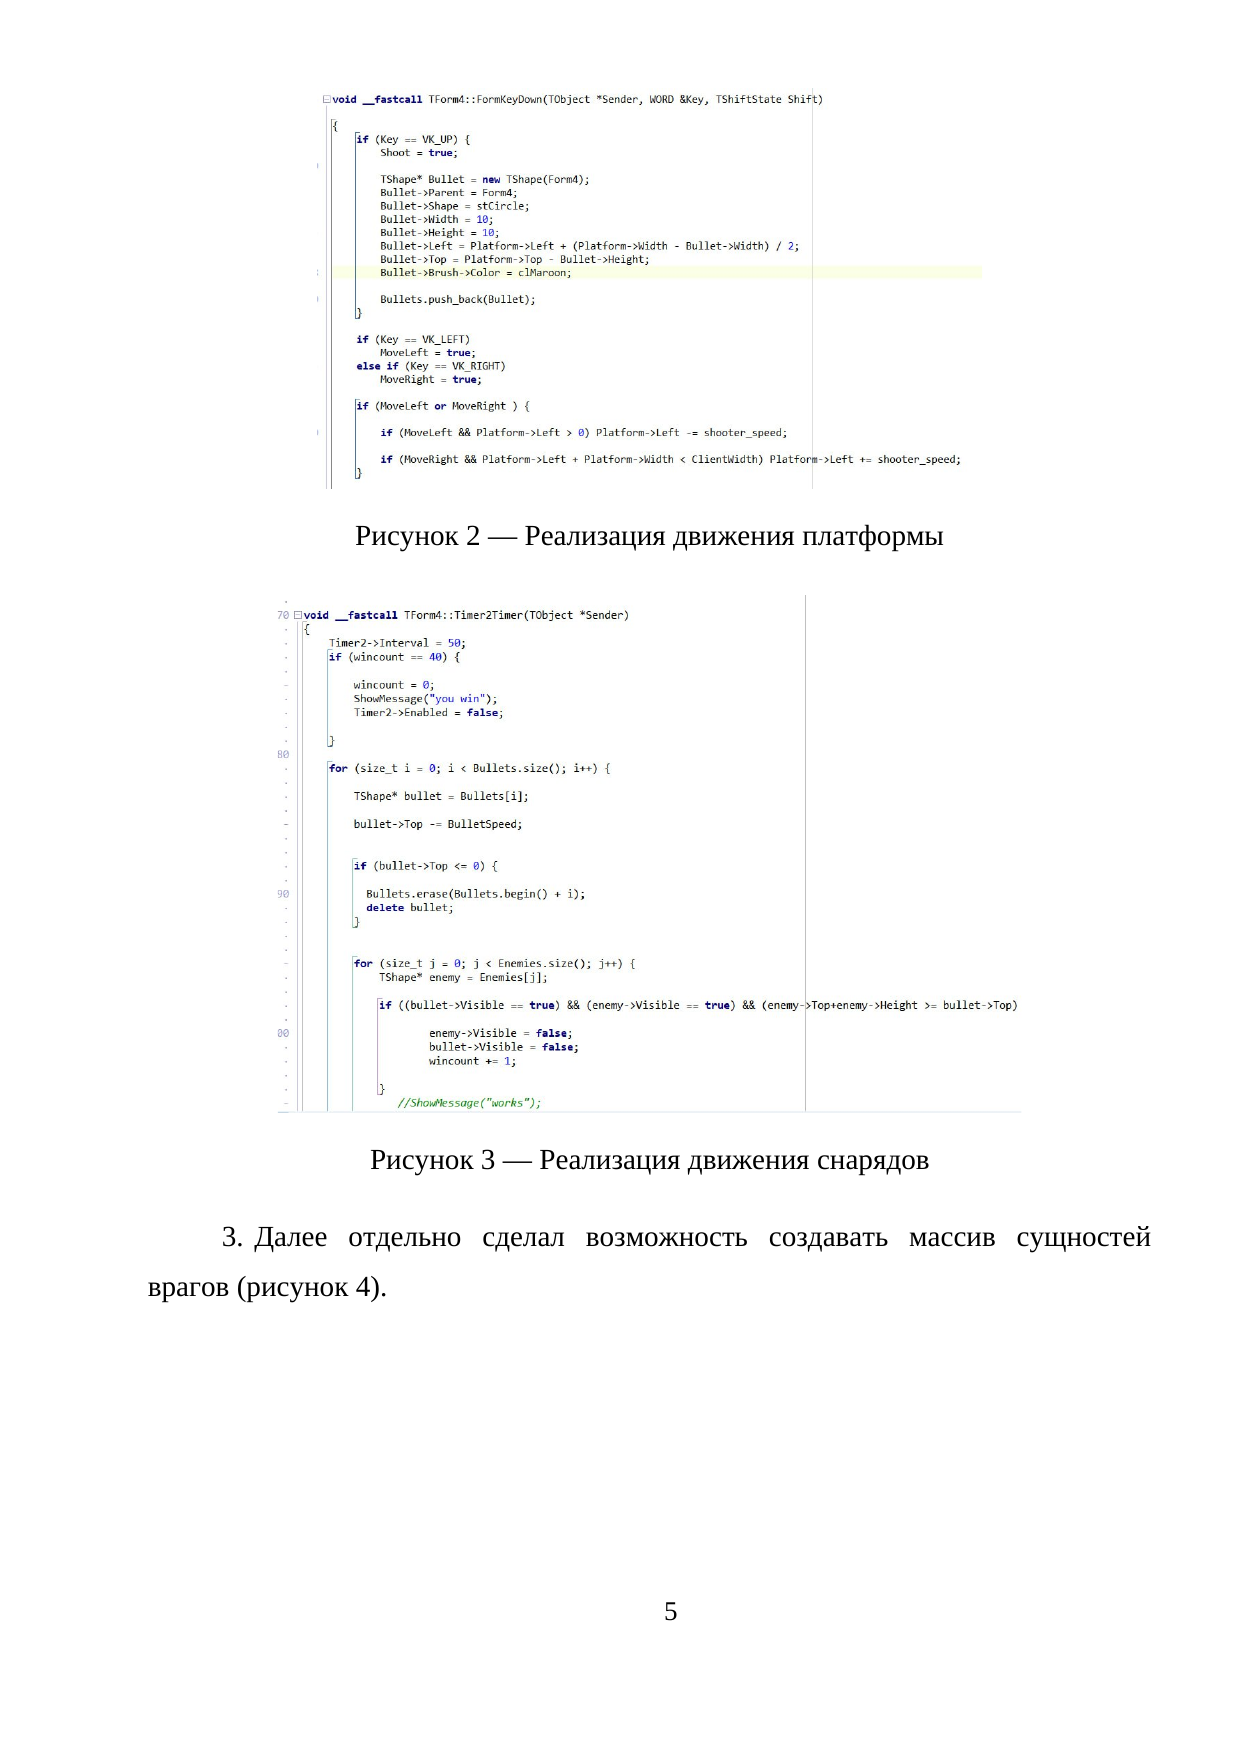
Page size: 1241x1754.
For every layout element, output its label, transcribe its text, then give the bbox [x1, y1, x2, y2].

picture [277, 595, 1022, 1113]
text — Реализация движения платформы [148, 518, 1152, 551]
picture [317, 88, 983, 489]
text — Реализация движения снарядов [148, 1142, 1152, 1176]
text Далее отдельно сделал возможность создавать массив сущностей врагов (рисунок 4). [148, 1219, 1152, 1303]
